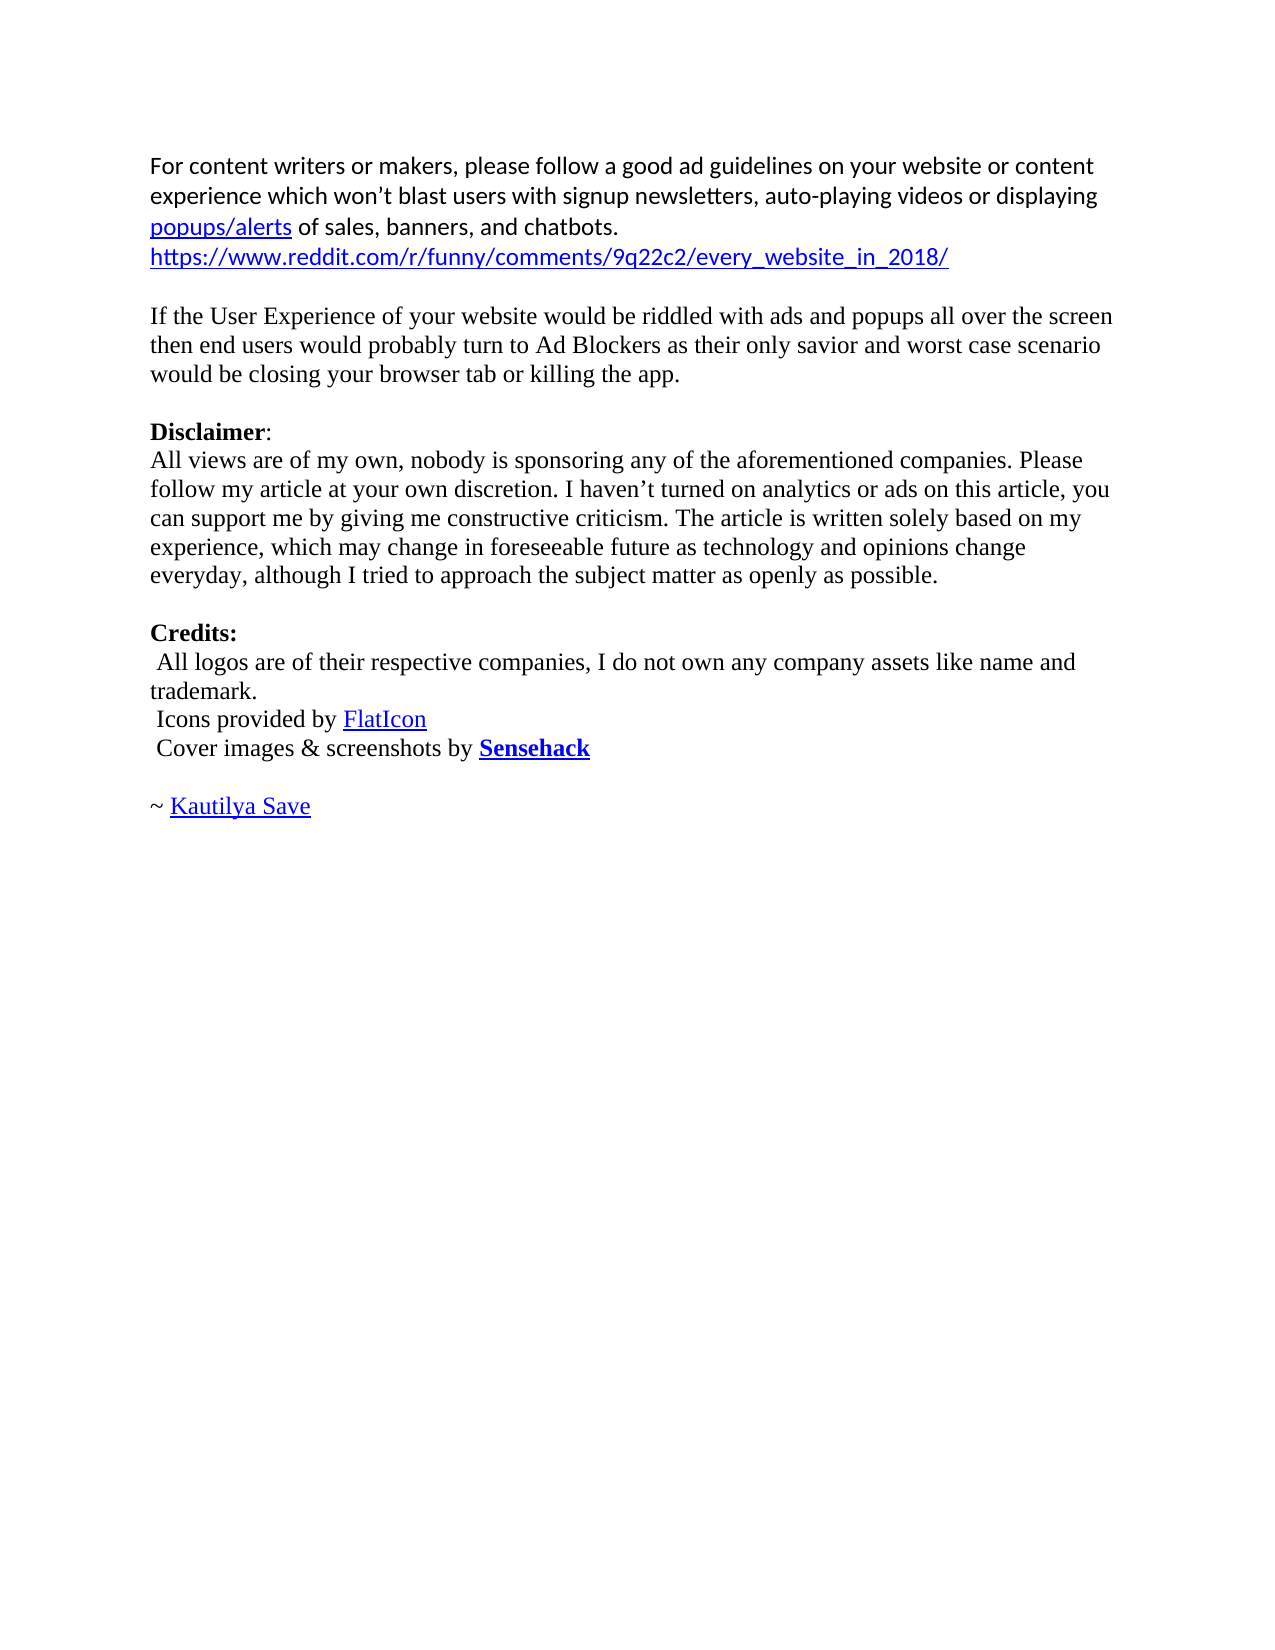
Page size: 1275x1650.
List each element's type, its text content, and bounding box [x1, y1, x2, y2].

text Credits: All logos are of their respective companies, I do not own any company assets like name and trademark. Icons provided by FlatIcon Cover images & screenshots by Sensehack [150, 618, 1125, 762]
text https://www.reddit.com/r/funny/comments/9q22c2/every_website_in_2018/ [150, 242, 1125, 272]
text If the User Experience of your website would be riddled with ads and popups all over the screen then end users would probably turn to Ad Blockers as their only savior and worst case scenario would be closing your browser tab or killing the app. [150, 301, 1125, 387]
text Disclaimer: All views are of my own, nobody is sponsoring any of the aforementioned companies. Please follow my article at your own discretion. I haven’t turned on analytics or ads on this article, you can support me by giving me constructive criticism. The article is written solely based on my experience, which may change in foreseeable future as technology and opinions change everyday, although I tried to approach the subject matter as openly as possible. [150, 417, 1125, 589]
text For content writers or makers, please follow a good ad guidelines on your website or content experience which won’t blast users with signup newsletters, auto-playing videos or displaying popups/alerts of sales, banners, and chatbots. [150, 150, 1125, 242]
text ~ Kautilya Save [150, 791, 1125, 820]
